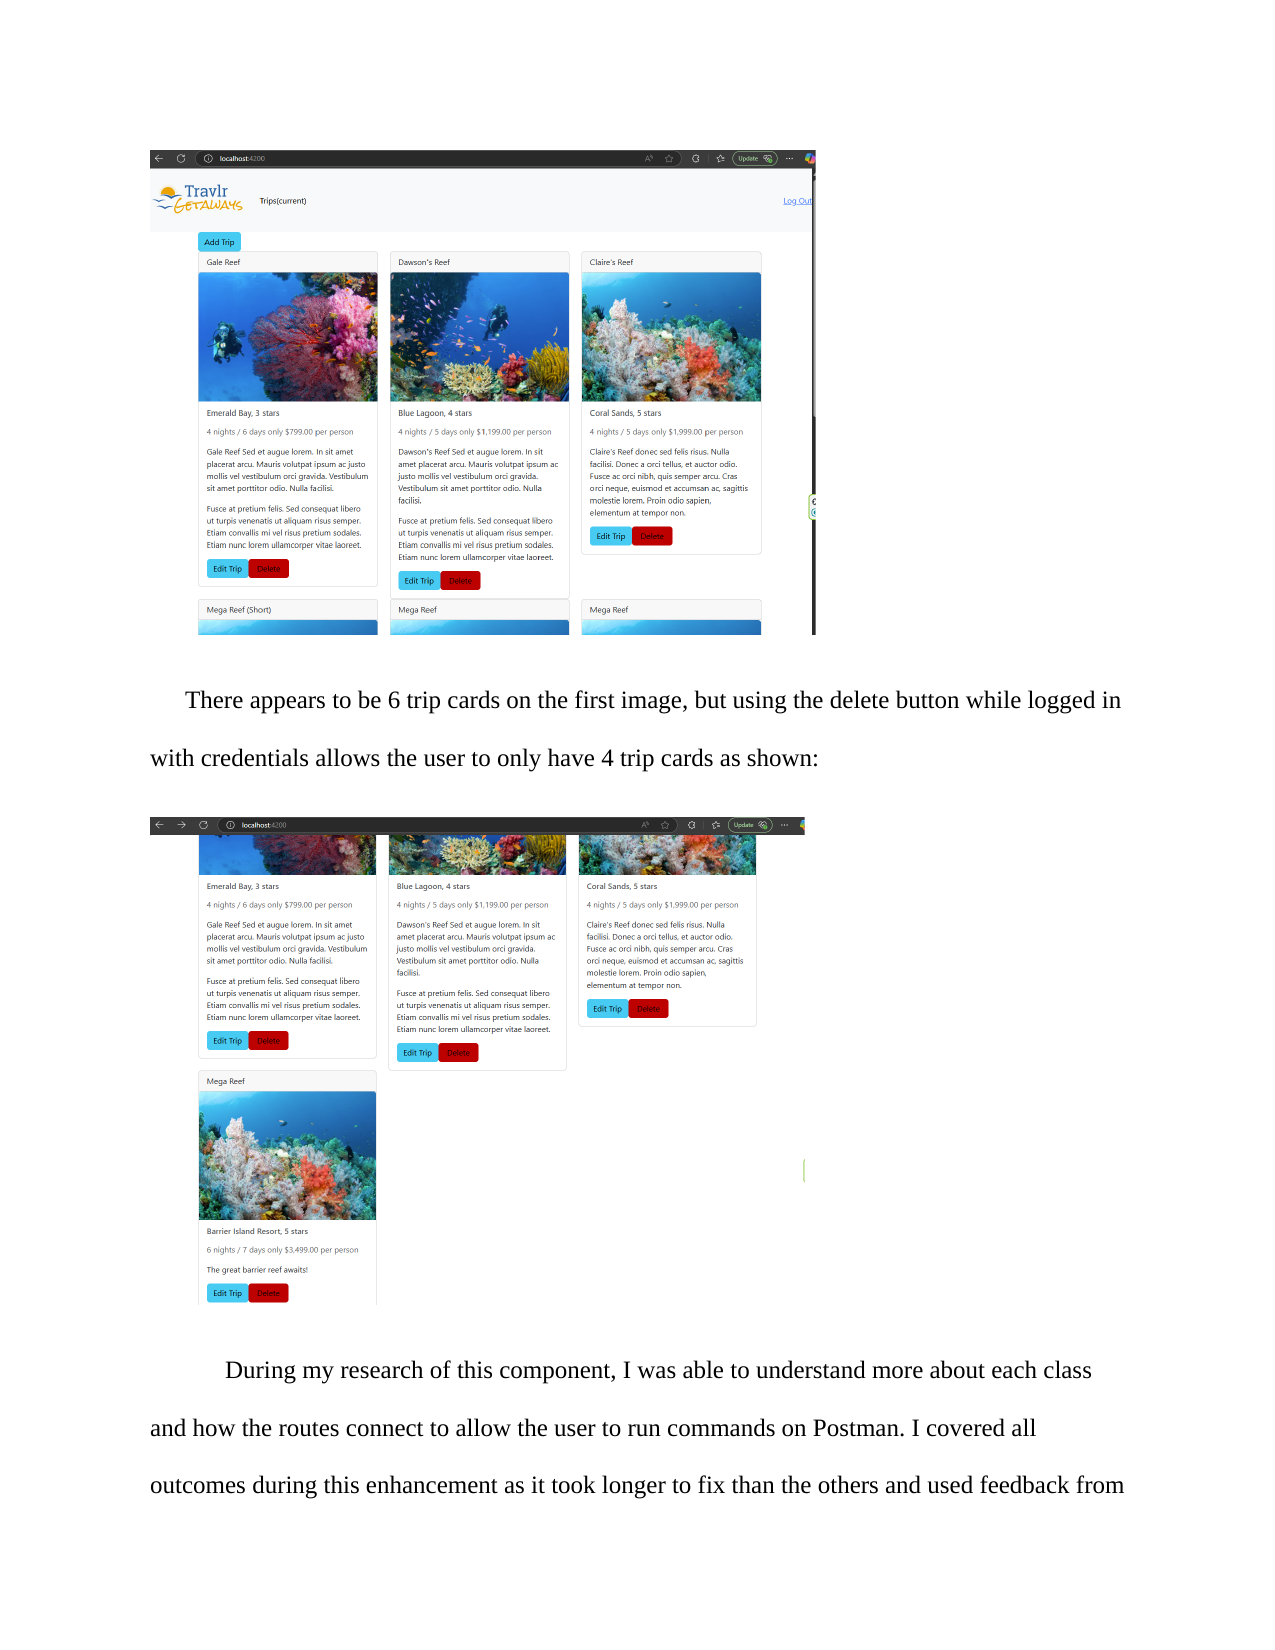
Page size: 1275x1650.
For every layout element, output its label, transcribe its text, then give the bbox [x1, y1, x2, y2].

text There appears to be 6 trip cards on the first image, but using the delete button while logged in with credentials allows the user to only have 4 trip cards as shown: [150, 685, 1125, 772]
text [150, 1355, 1125, 1499]
picture [150, 150, 816, 635]
picture [150, 817, 805, 1305]
